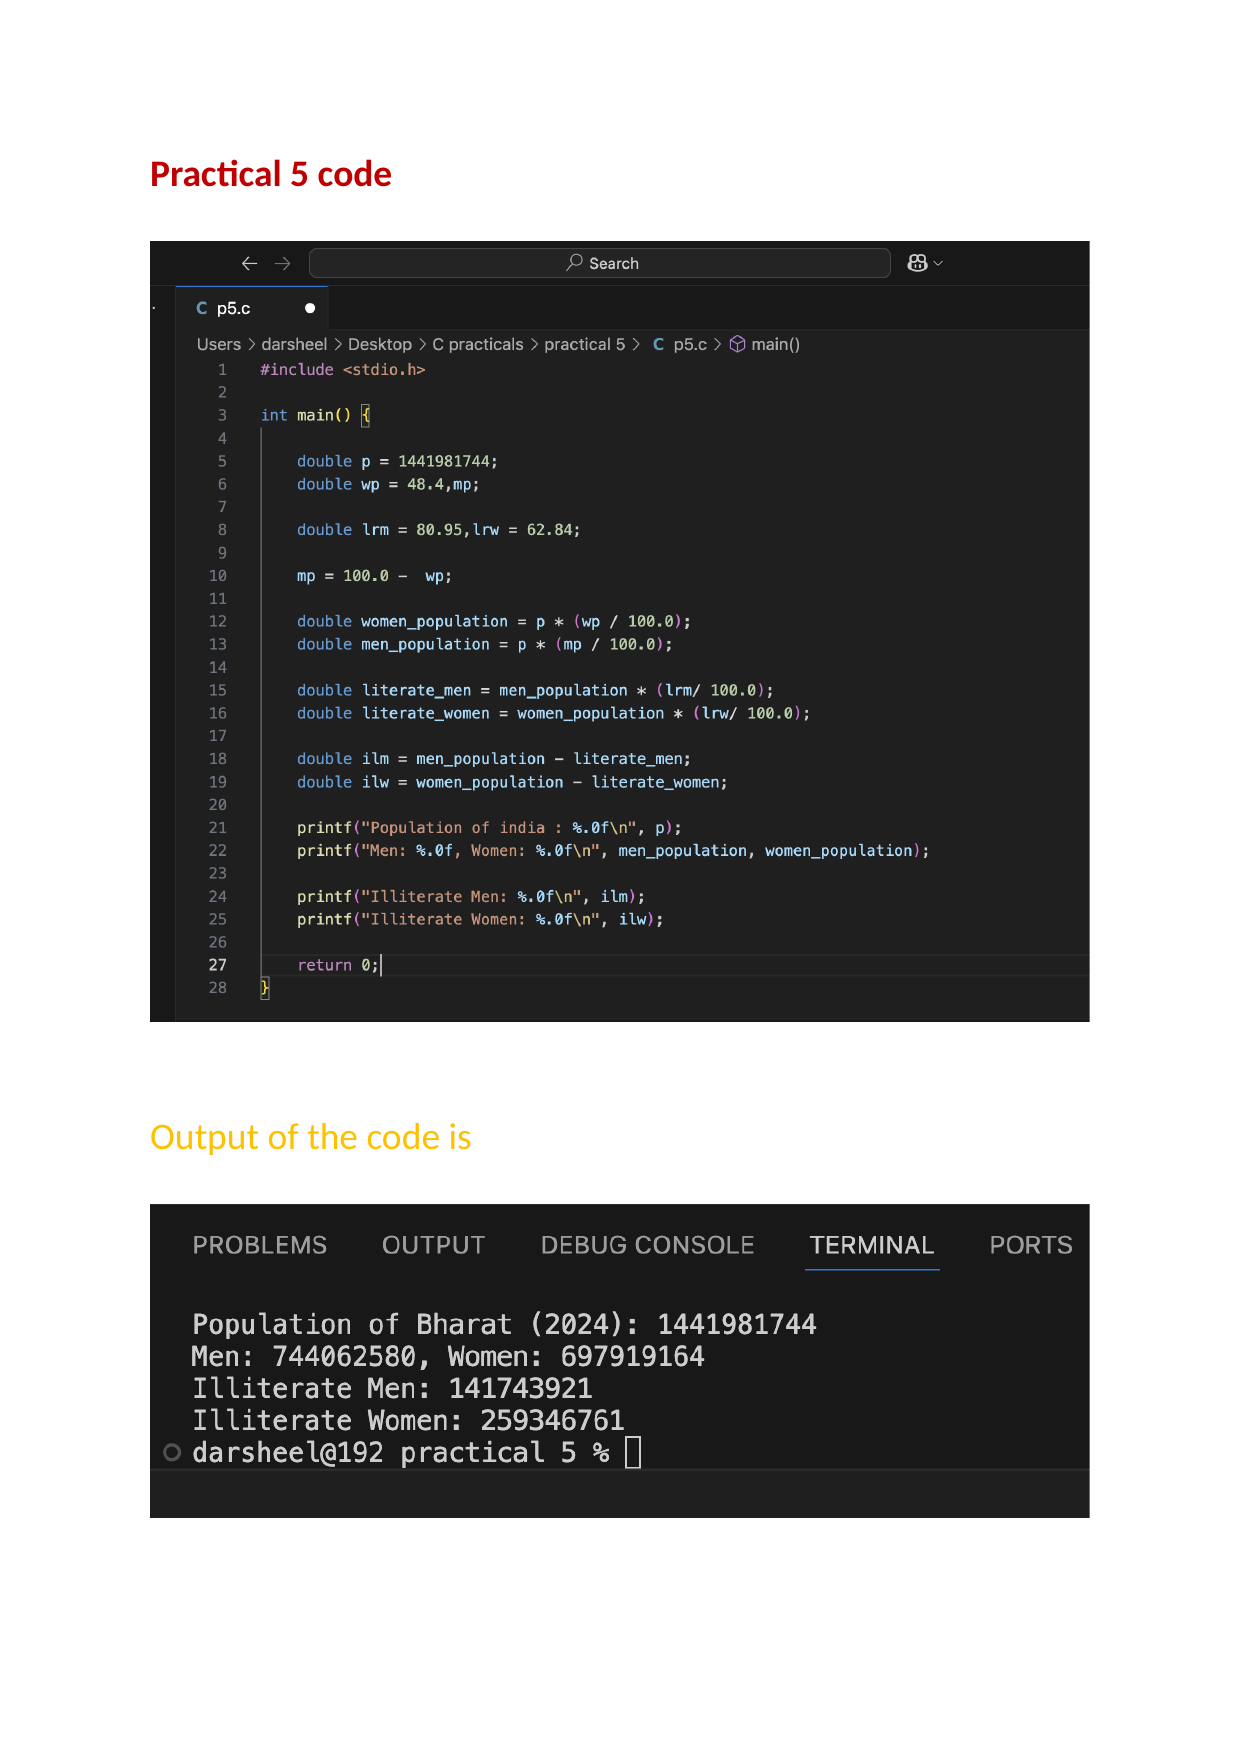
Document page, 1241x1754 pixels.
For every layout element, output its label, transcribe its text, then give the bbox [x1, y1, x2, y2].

picture [150, 241, 1090, 1022]
picture [150, 1204, 1090, 1518]
text Practical 5 code [150, 150, 1090, 196]
text Output of the code is [150, 1113, 1090, 1159]
